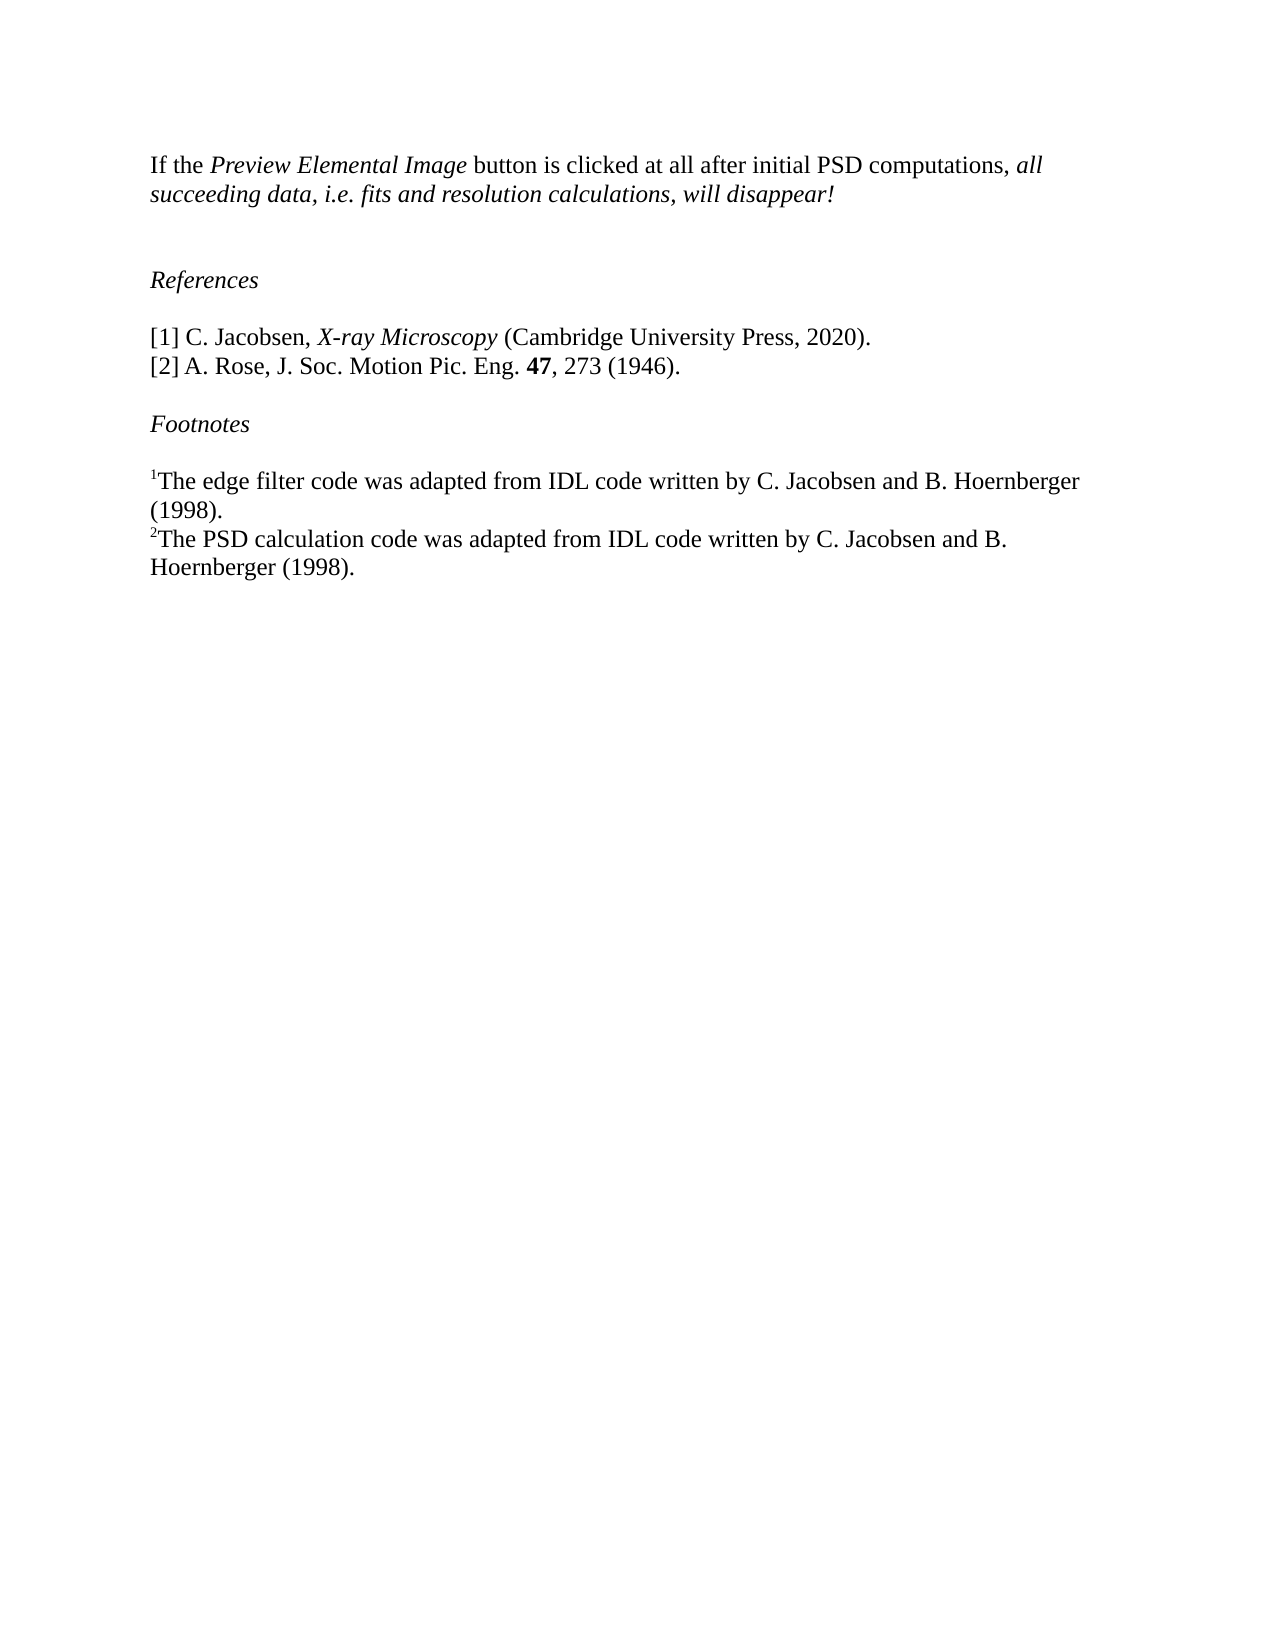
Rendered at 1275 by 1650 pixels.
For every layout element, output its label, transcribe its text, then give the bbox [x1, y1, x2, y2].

text If the Preview Elemental Image button is clicked at all after initial PSD computations, all succeeding data, i.e. fits and resolution calculations, will disappear! [150, 150, 1125, 207]
text Footnotes [150, 409, 1125, 437]
text 1The edge filter code was adapted from IDL code written by C. Jacobsen and B. Hoernberger (1998). [150, 466, 1125, 524]
text 2The PSD calculation code was adapted from IDL code written by C. Jacobsen and B. Hoernberger (1998). [150, 524, 1125, 581]
text References [150, 265, 1125, 294]
text [1] C. Jacobsen, X-ray Microscopy (Cambridge University Press, 2020). [150, 322, 1125, 351]
text [2] A. Rose, J. Soc. Motion Pic. Eng. 47, 273 (1946). [150, 351, 1125, 380]
